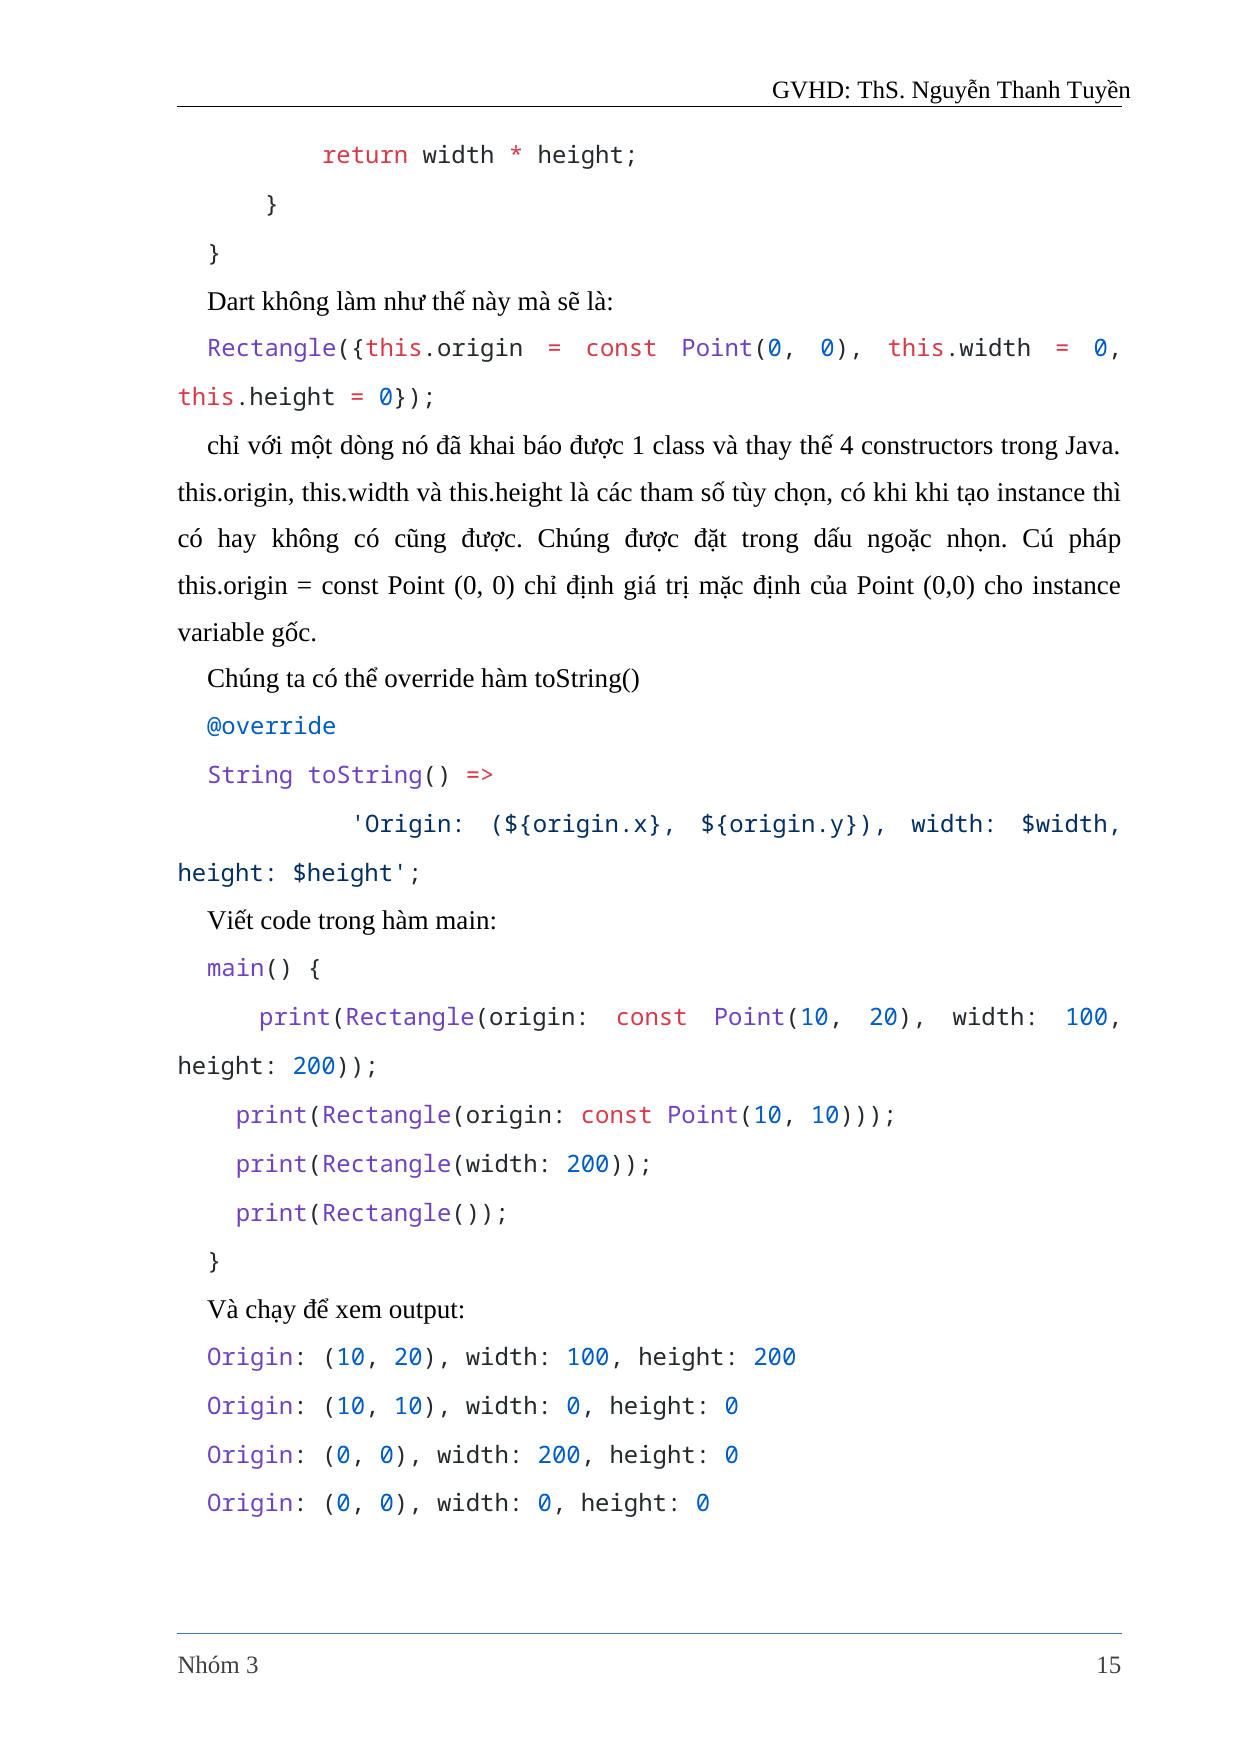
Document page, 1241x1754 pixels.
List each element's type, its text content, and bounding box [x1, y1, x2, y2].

text Dart không làm như thế này mà sẽ là: [177, 284, 1122, 316]
text } [177, 1244, 1122, 1277]
text main() { [177, 951, 1122, 984]
text String toString() => [177, 758, 1122, 790]
text } [177, 236, 1122, 268]
text @override [177, 709, 1122, 742]
text print(Rectangle()); [177, 1195, 1122, 1228]
text Chúng ta có thể override hàm toString() [177, 662, 1122, 693]
text Origin: (0, 0), width: 0, height: 0 [177, 1486, 1122, 1519]
text Viết code trong hàm main: [177, 904, 1122, 936]
text print(Rectangle(origin: const Point(10, 10))); [177, 1098, 1122, 1130]
text Origin: (10, 10), width: 0, height: 0 [177, 1388, 1122, 1421]
text Origin: (0, 0), width: 200, height: 0 [177, 1437, 1122, 1470]
text print(Rectangle(width: 200)); [177, 1146, 1122, 1179]
text Origin: (10, 20), width: 100, height: 200 [177, 1340, 1122, 1372]
text 'Origin: (${origin.x}, ${origin.y}), width: $width, height: $height'; [177, 807, 1122, 888]
text Và chạy để xem output: [177, 1293, 1122, 1324]
text } [177, 187, 1122, 219]
text return width * height; [177, 138, 1122, 171]
text chỉ với một dòng nó đã khai báo được 1 class và thay thế 4 constructors trong Java. this.origin, this.width và this.height là các tham số tùy chọn, có khi khi tạo instance thì có hay không có cũng được. Chúng được đặt trong dấu ngoặc nhọn. Cú pháp this.origin = const Point (0, 0) chỉ định giá trị mặc định của Point (0,0) cho instance variable gốc. [177, 429, 1122, 647]
text Rectangle({this.origin = const Point(0, 0), this.width = 0, this.height = 0}); [177, 331, 1122, 413]
text print(Rectangle(origin: const Point(10, 20), width: 100, height: 200)); [177, 1000, 1122, 1081]
